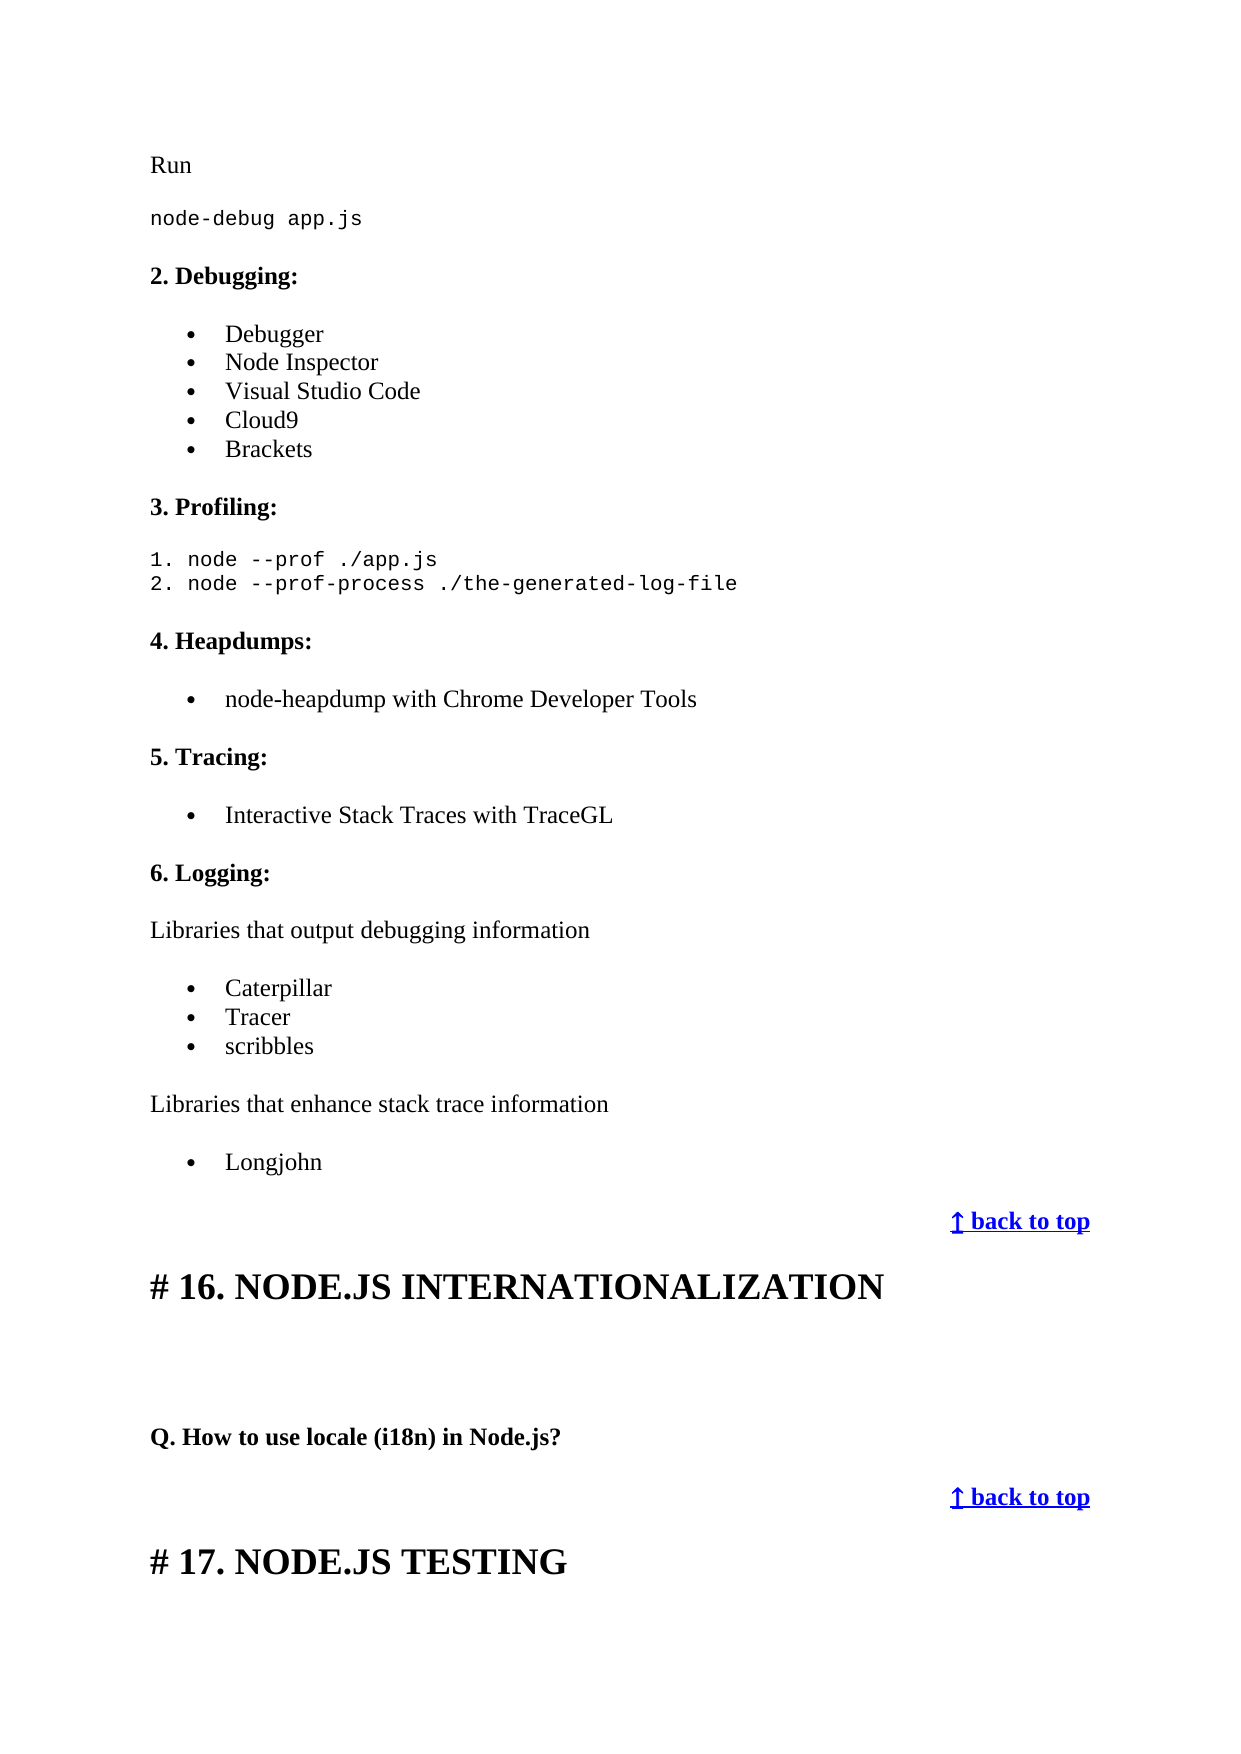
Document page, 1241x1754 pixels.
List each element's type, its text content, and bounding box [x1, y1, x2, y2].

list Cloud9 [187, 405, 1090, 434]
text # 17. NODE.JS TESTING [150, 1539, 1090, 1583]
text ↥ back to top [150, 1205, 1090, 1235]
list Debugger [187, 319, 1090, 347]
text Libraries that output debugging information [150, 916, 1090, 944]
text # 16. NODE.JS INTERNATIONALIZATION [150, 1264, 1090, 1307]
text 2. Debugging: [150, 261, 1090, 289]
text Run [150, 150, 1090, 179]
text 4. Heapdumps: [150, 626, 1090, 655]
list node-heapdump with Chrome Developer Tools [187, 684, 1090, 713]
text Q. How to use locale (i18n) in Node.js? [150, 1422, 1090, 1451]
text Libraries that enhance stack trace information [150, 1089, 1090, 1118]
text node-debug app.js [150, 208, 1090, 232]
text 5. Tracing: [150, 742, 1090, 771]
text 2. node --prof-process ./the-generated-log-file [150, 573, 1090, 597]
list Brackets [187, 434, 1090, 462]
list Visual Studio Code [187, 376, 1090, 405]
list Longjohn [187, 1147, 1090, 1176]
list Tracer [187, 1002, 1090, 1031]
text ↥ back to top [150, 1480, 1090, 1510]
text 6. Logging: [150, 858, 1090, 886]
text 3. Profiling: [150, 492, 1090, 520]
list Caterpillar [187, 973, 1090, 1002]
list Interactive Stack Traces with TraceGL [187, 800, 1090, 828]
text 1. node --prof ./app.js [150, 549, 1090, 573]
list Node Inspector [187, 347, 1090, 376]
list scribbles [187, 1031, 1090, 1060]
